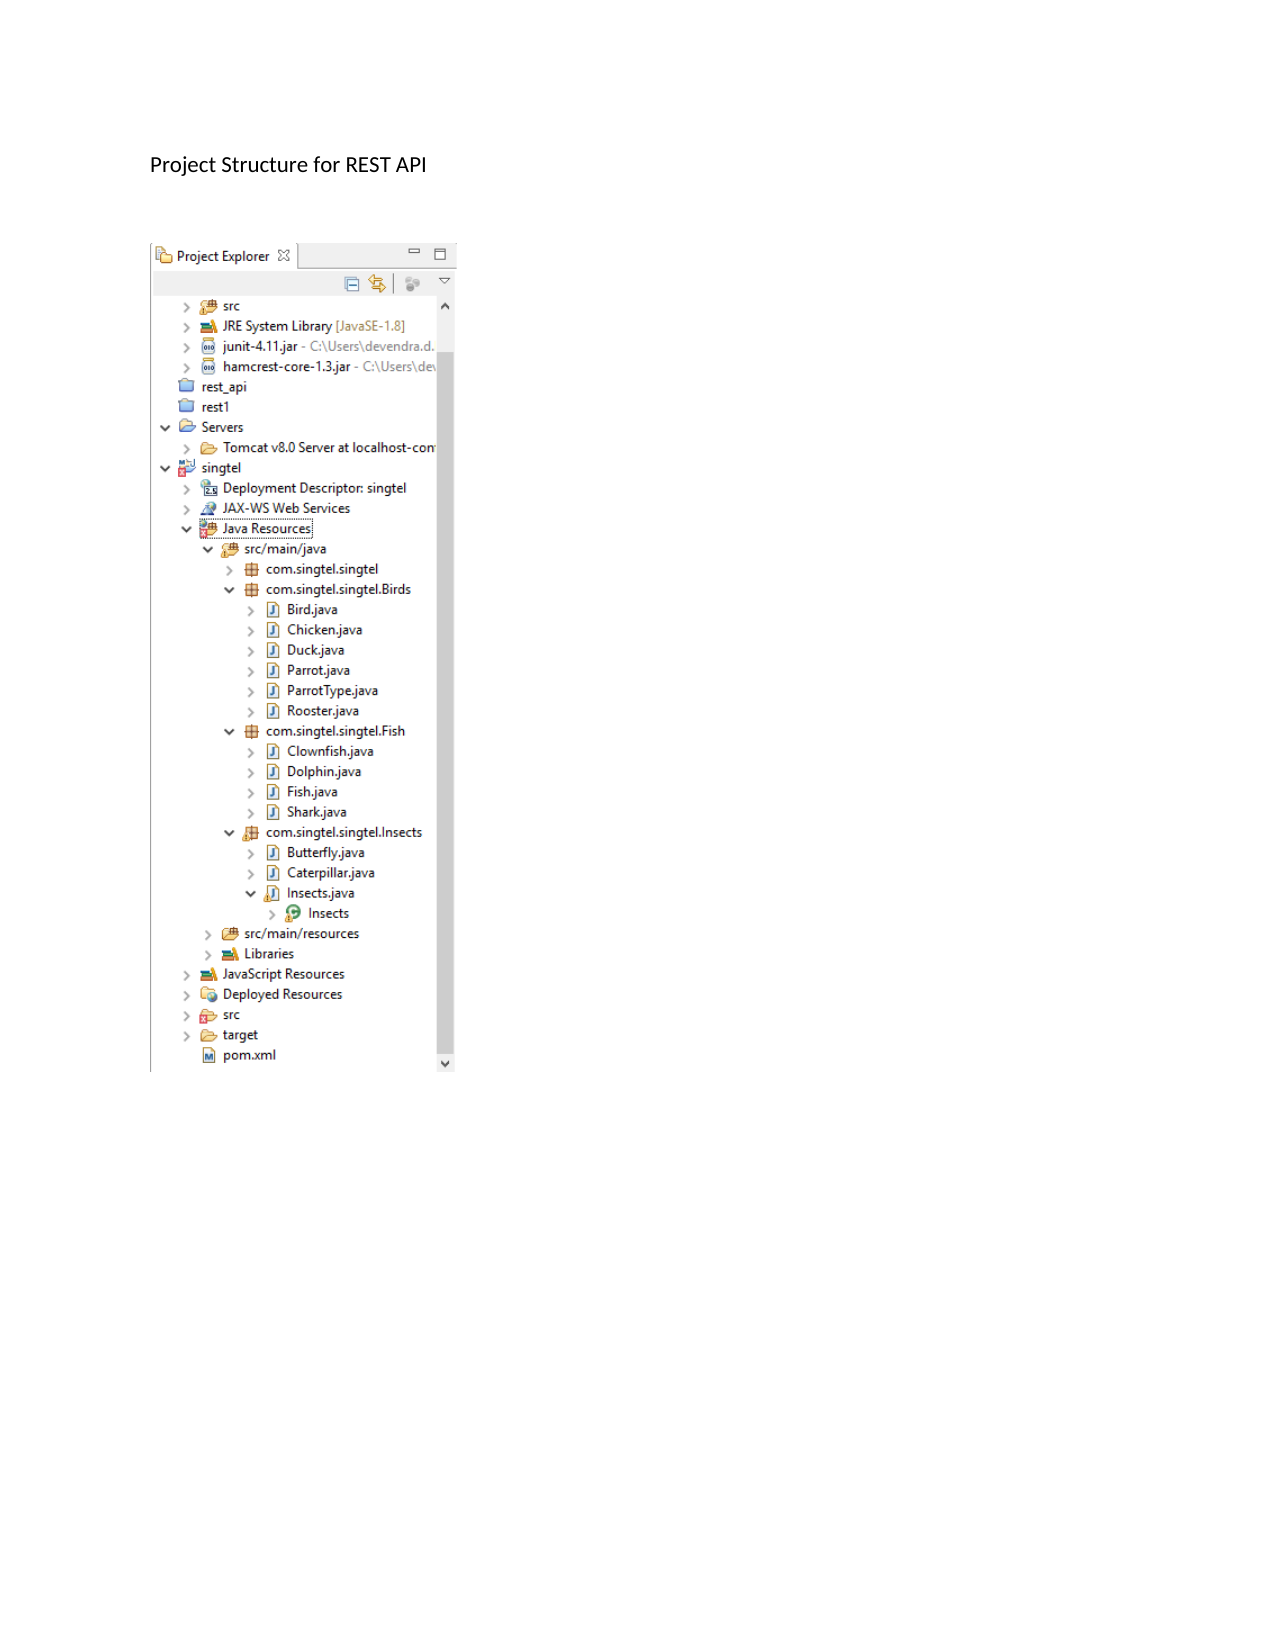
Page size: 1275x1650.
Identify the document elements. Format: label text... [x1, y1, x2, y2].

picture [150, 243, 457, 1072]
text Project Structure for REST API [150, 150, 1125, 178]
